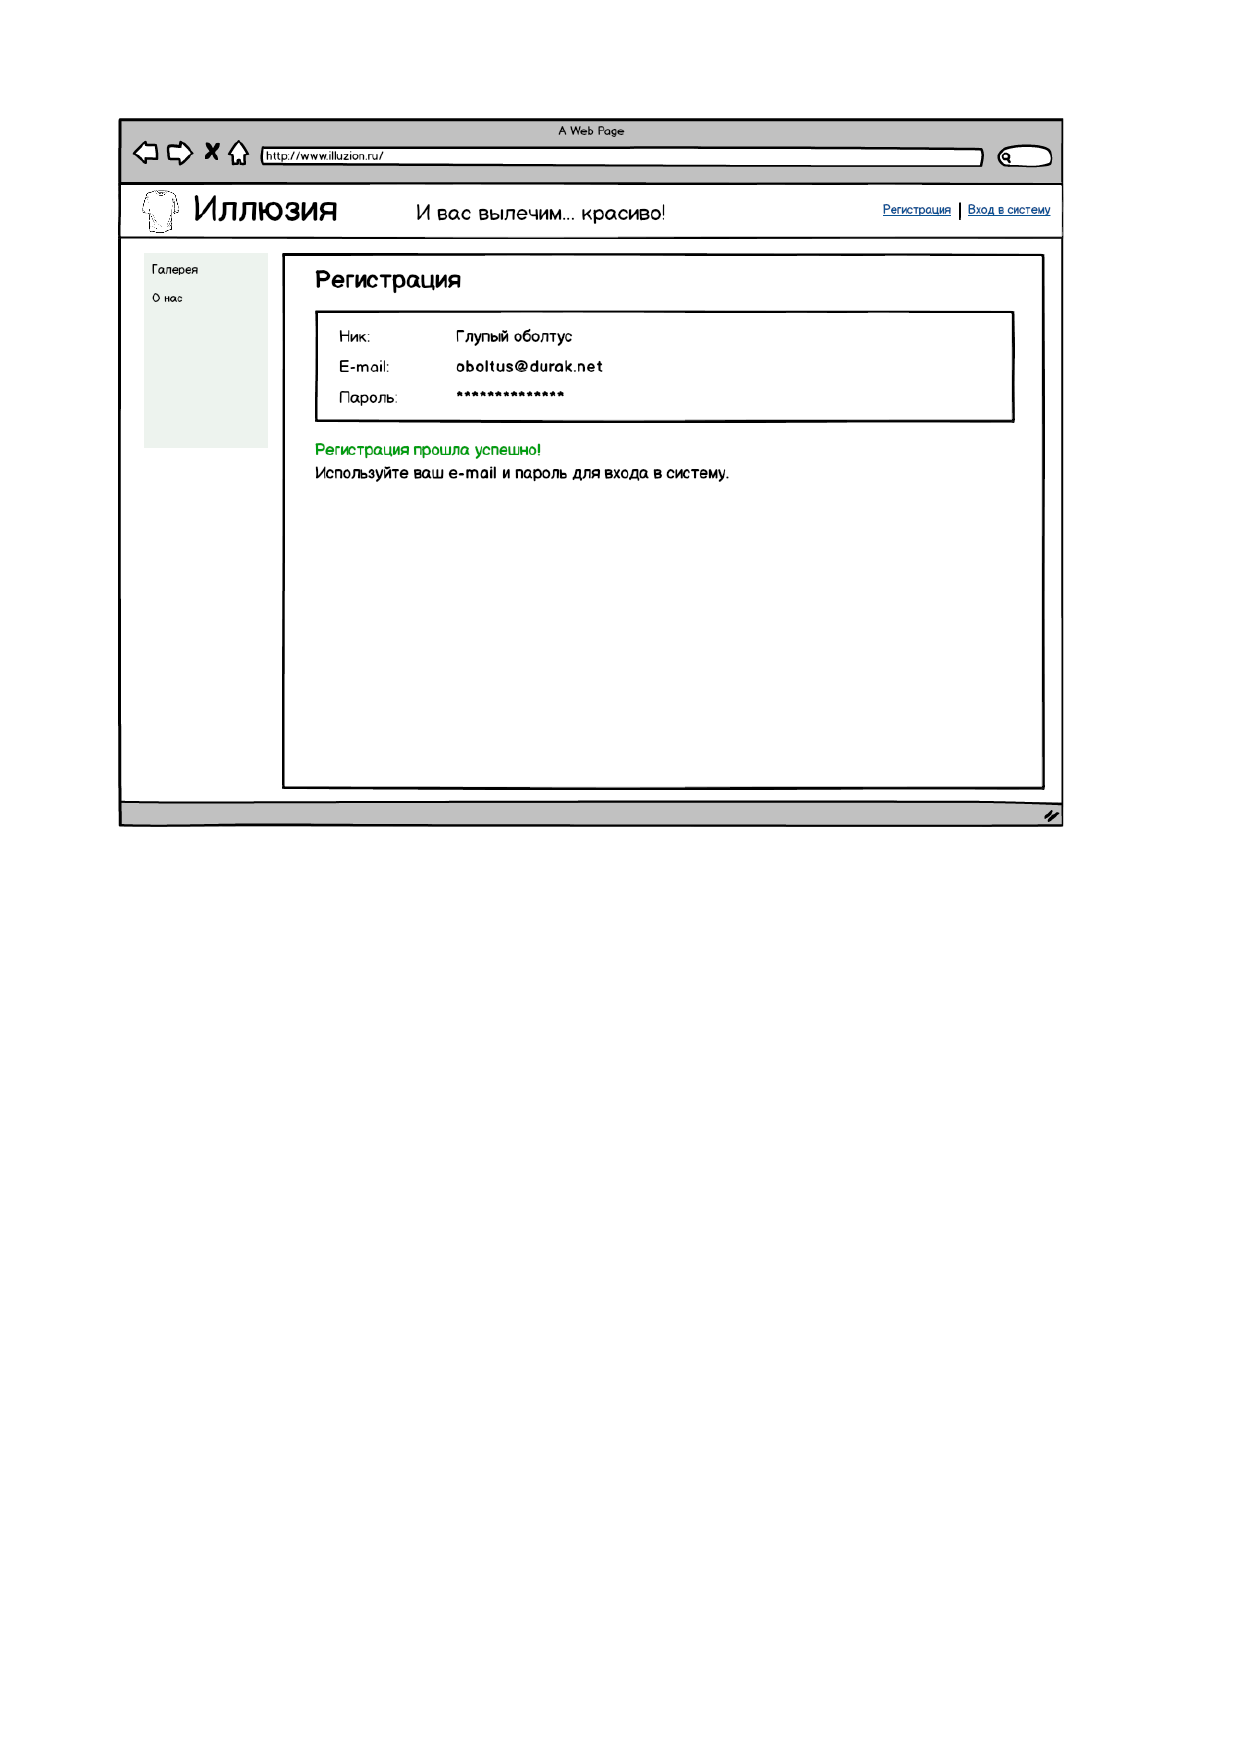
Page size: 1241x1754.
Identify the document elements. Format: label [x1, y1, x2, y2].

picture [118, 118, 1064, 827]
